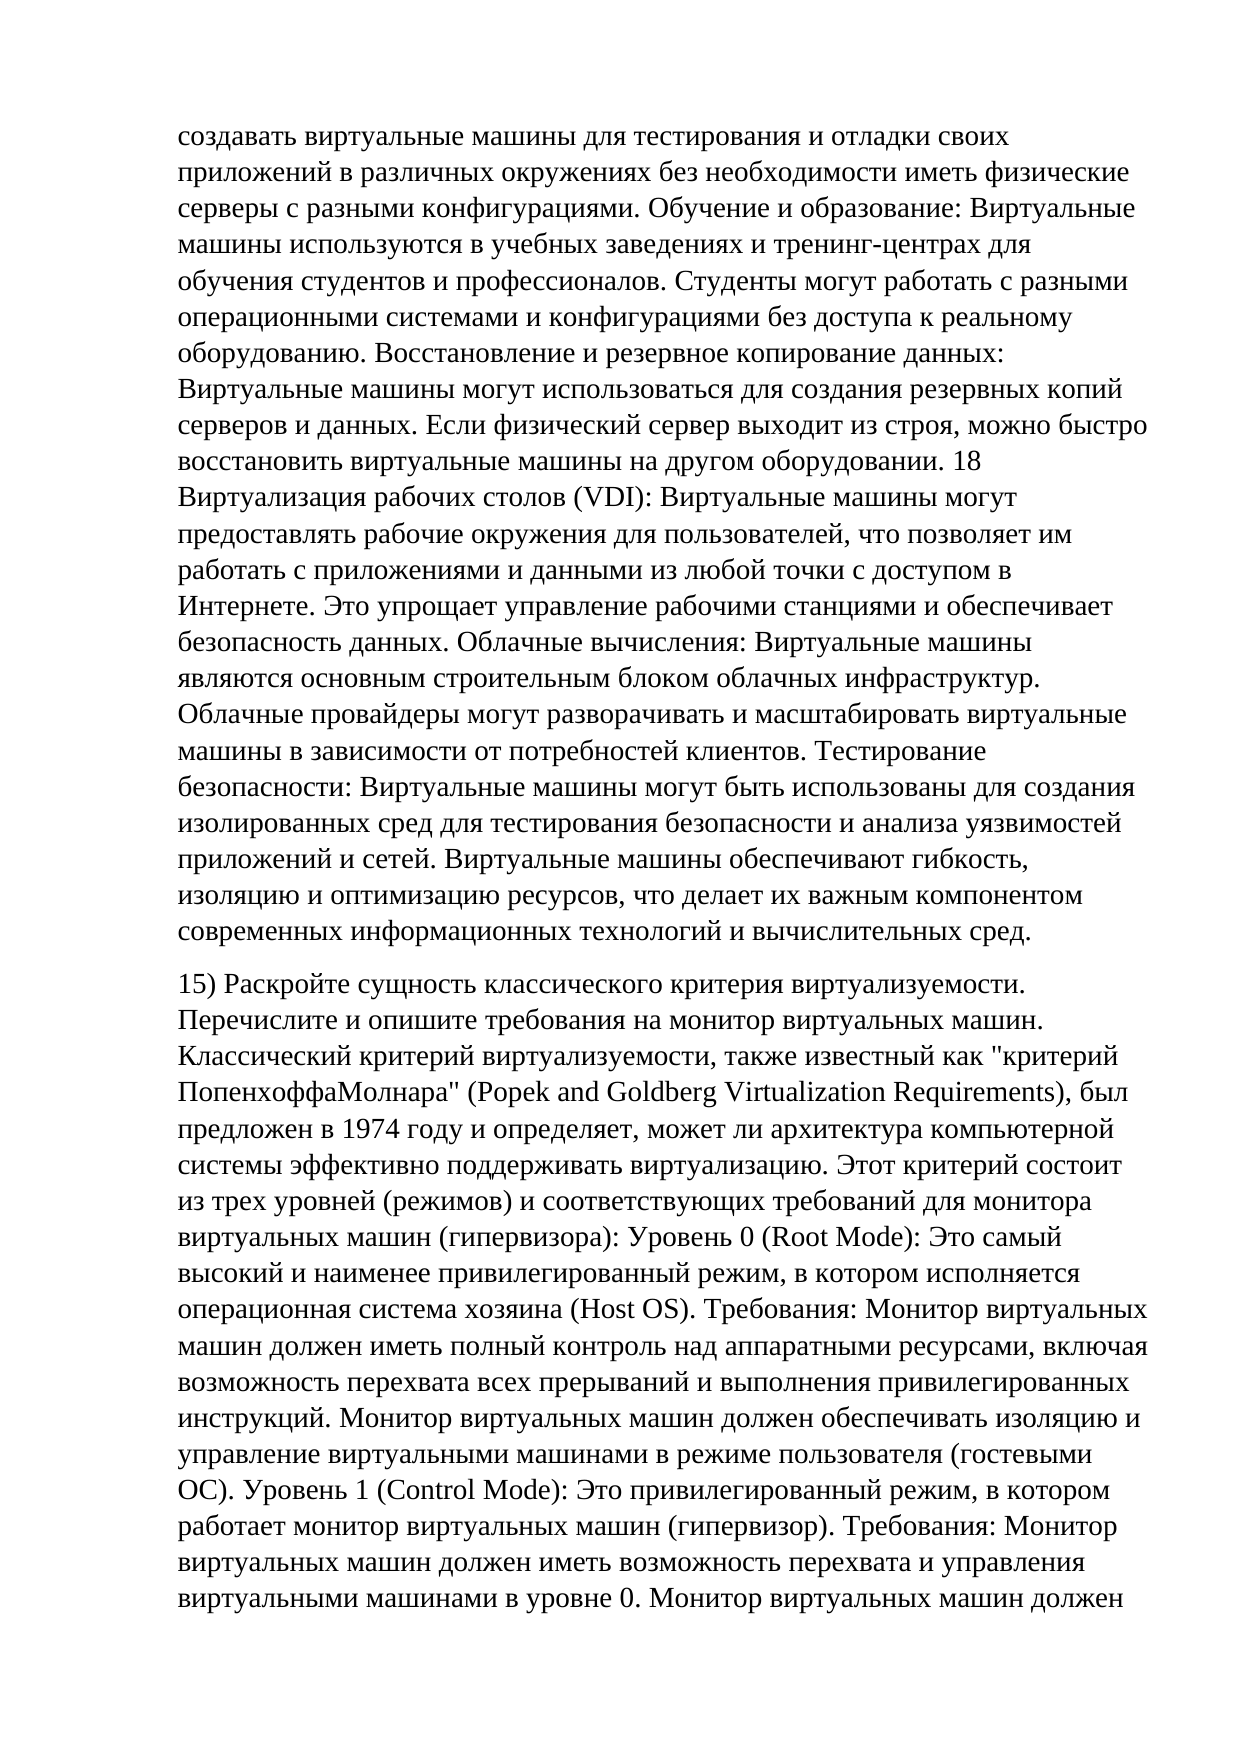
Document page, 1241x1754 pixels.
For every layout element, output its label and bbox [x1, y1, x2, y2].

text [177, 966, 1152, 1614]
text [177, 118, 1152, 947]
